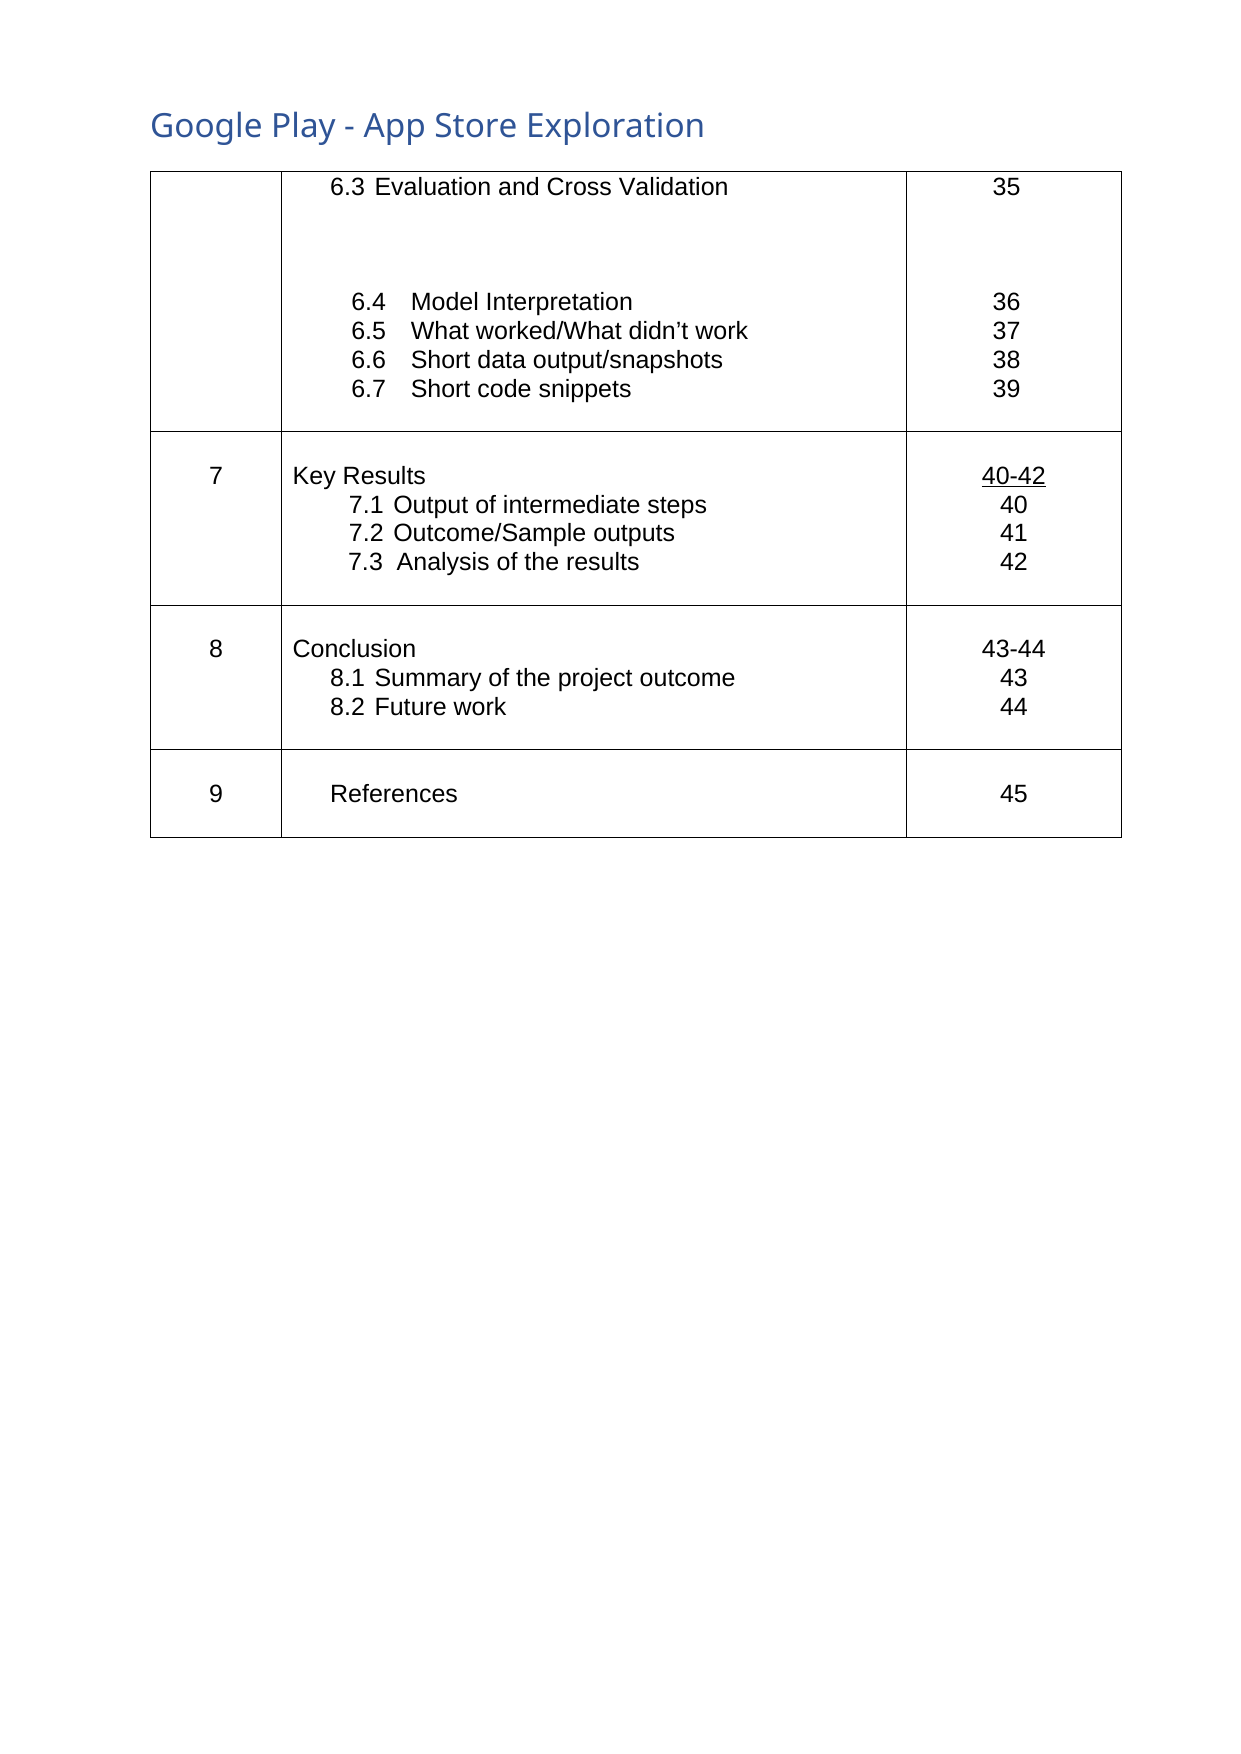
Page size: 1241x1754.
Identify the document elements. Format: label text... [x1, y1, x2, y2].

table_cell 9 [151, 750, 281, 837]
table_cell 6 [151, 172, 281, 431]
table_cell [282, 172, 906, 431]
table_cell 40-42 40 41 42 [907, 432, 1121, 604]
table_cell References [282, 750, 906, 837]
table_cell 43-44 43 44 [907, 606, 1121, 749]
table_cell 8 [151, 606, 281, 749]
table_cell Conclusion Summary of the project outcome Future work [282, 606, 906, 749]
table_cell 7 [151, 432, 281, 604]
table_cell 45 [907, 750, 1121, 837]
table_cell Key Results Output of intermediate steps Outcome/Sample outputs 7.3 Analysis of the results [282, 432, 906, 604]
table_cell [907, 172, 1121, 431]
